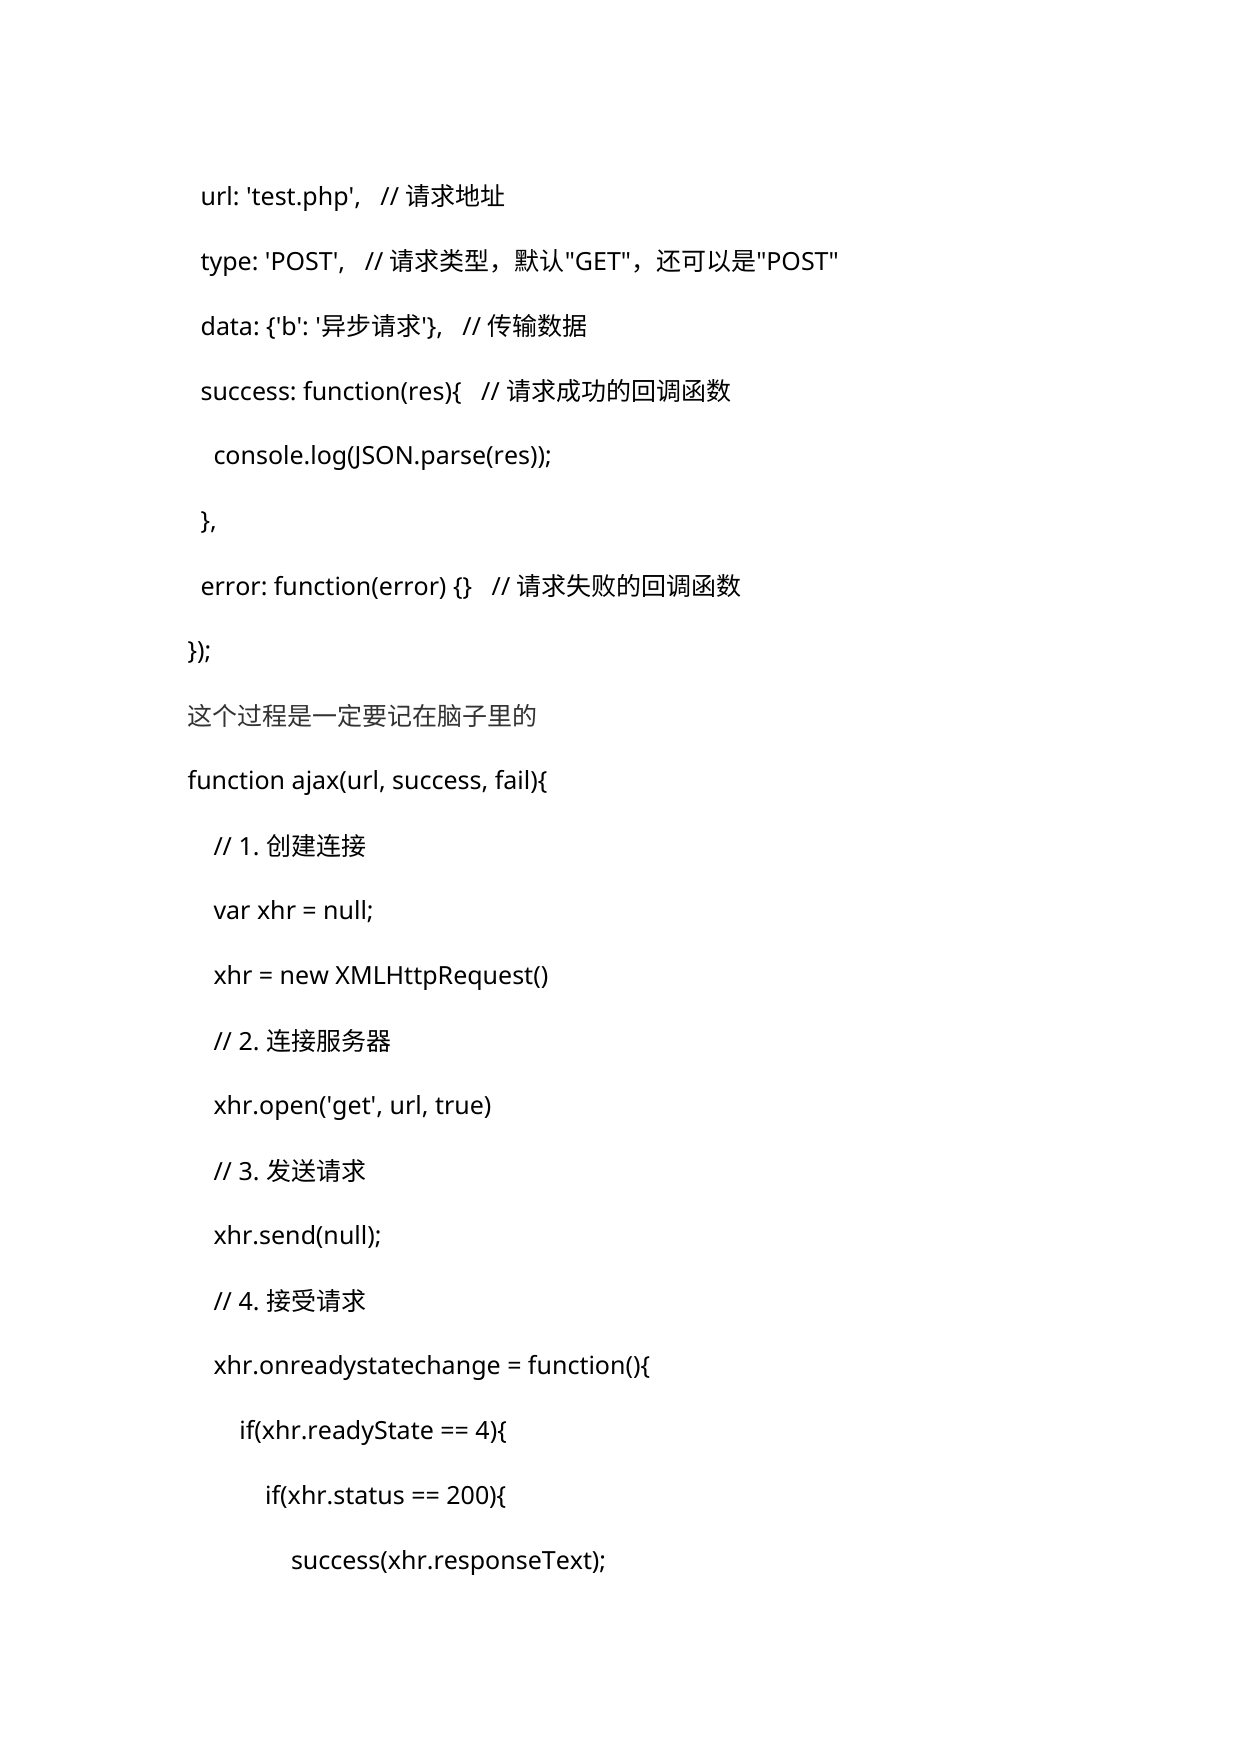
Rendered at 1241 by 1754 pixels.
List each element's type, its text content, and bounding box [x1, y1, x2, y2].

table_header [188, 747, 1240, 1592]
text 这个过程是一定要记在脑子里的 [187, 682, 1053, 747]
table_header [188, 162, 1240, 682]
